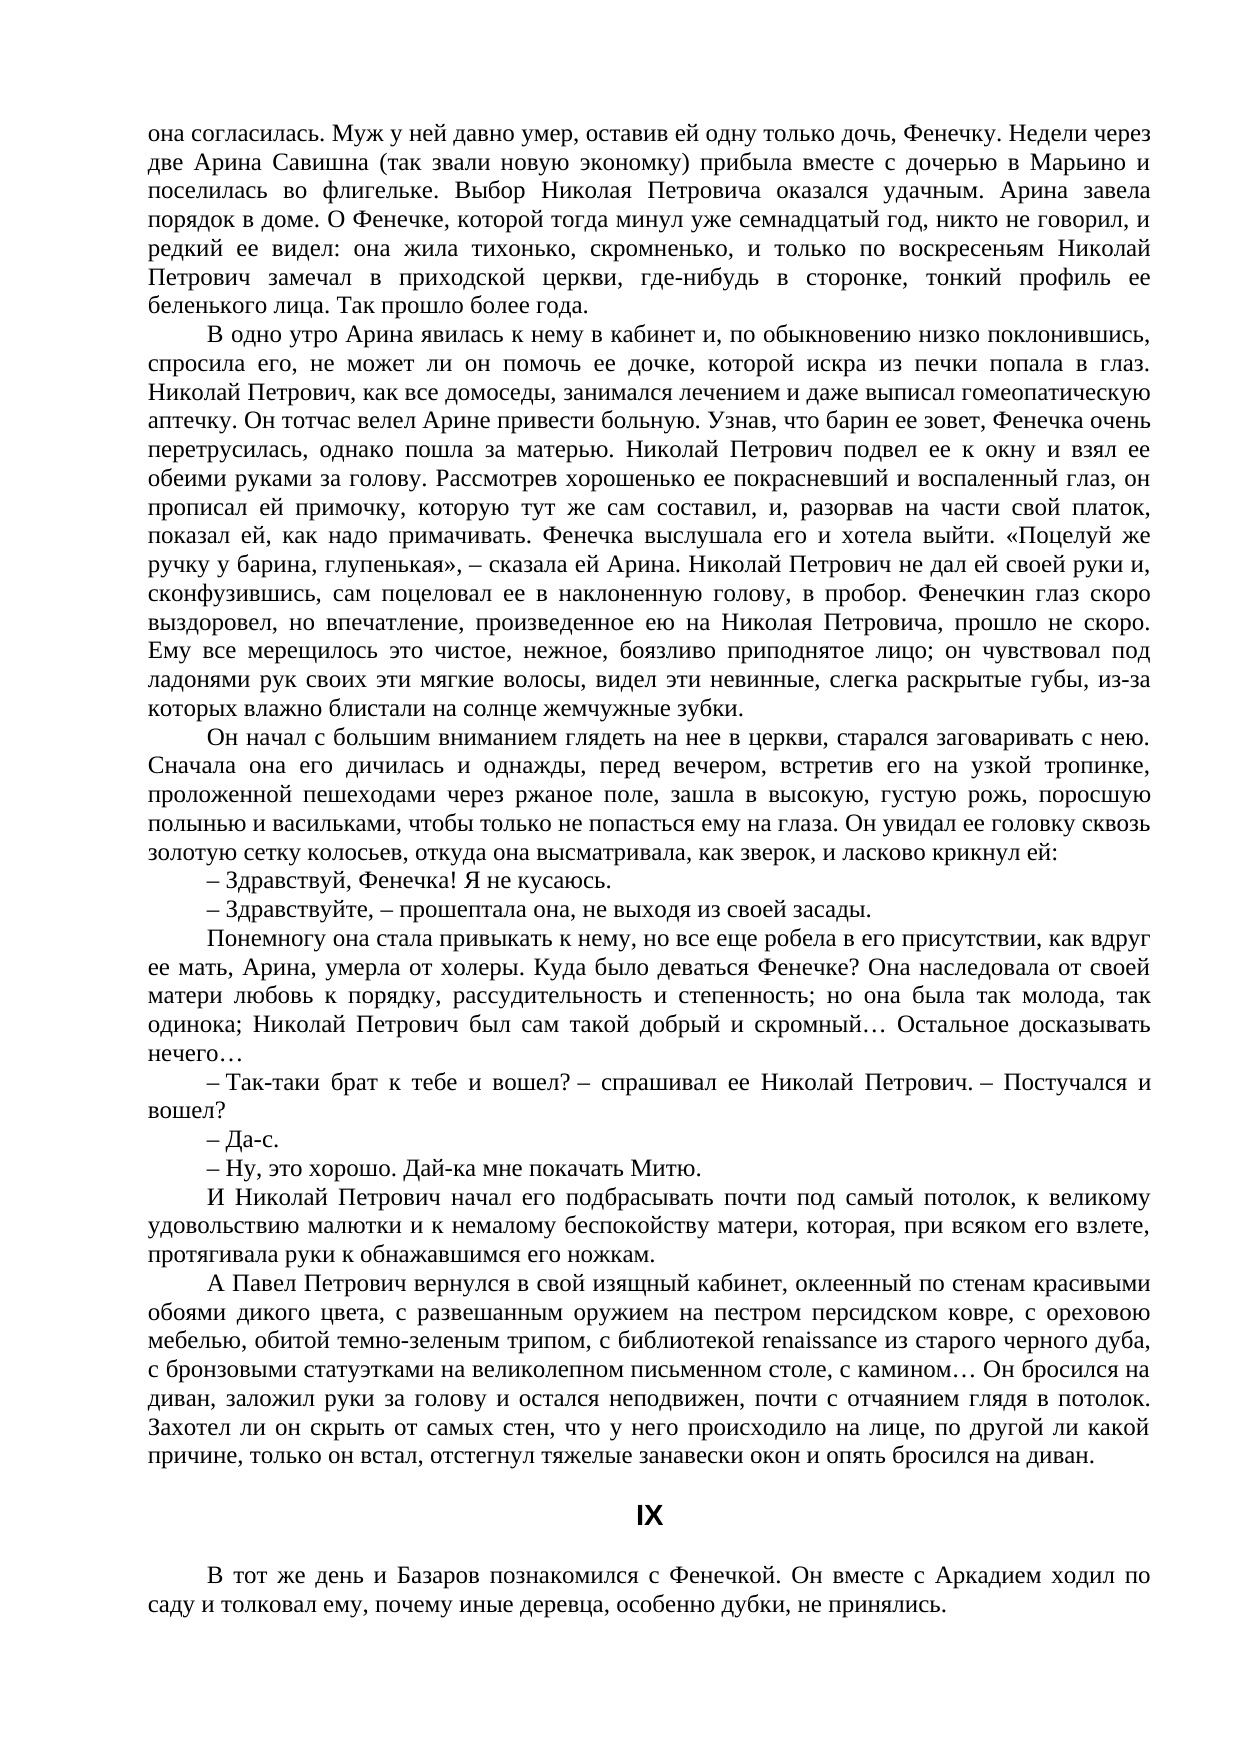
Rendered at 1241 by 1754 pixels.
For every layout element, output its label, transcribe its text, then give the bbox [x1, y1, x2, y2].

text – Здравствуйте, – прошептала она, не выходя из своей засады. [148, 894, 1152, 923]
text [148, 118, 1152, 319]
text В одно утро Арина явилась к нему в кабинет и, по обыкновению низко поклонившись, спросила его, не может ли он помочь ее дочке, которой искра из печки попала в глаз. Николай Петрович, как все домоседы, занимался лечением и даже выписал гомеопатическую аптечку. Он тотчас велел Арине привести больную. Узнав, что барин ее зовет, Фенечка очень перетрусилась, однако пошла за матерью. Николай Петрович подвел ее к окну и взял ее обеими руками за голову. Рассмотрев хорошенько ее покрасневший и воспаленный глаз, он прописал ей примочку, которую тут же сам составил, и, разорвав на части свой платок, показал ей, как надо примачивать. Фенечка выслушала его и хотела выйти. «Поцелуй же ручку у барина, глупенькая», – сказала ей Арина. Николай Петрович не дал ей своей руки и, сконфузившись, сам поцеловал ее в наклоненную голову, в пробор. Фенечкин глаз скоро выздоровел, но впечатление, произведенное ею на Николая Петровича, прошло не скоро. Ему все мерещилось это чистое, нежное, боязливо приподнятое лицо; он чувствовал под ладонями рук своих эти мягкие волосы, видел эти невинные, слегка раскрытые губы, из-за которых влажно блистали на солнце жемчужные зубки. [148, 319, 1152, 722]
subtitle IX [148, 1498, 1152, 1532]
text В тот же день и Базаров познакомился с Фенечкой. Он вместе с Аркадием ходил по саду и толковал ему, почему иные деревца, особенно дубки, не принялись. [148, 1560, 1152, 1618]
text – Да-с. [148, 1124, 1152, 1153]
text Понемногу она стала привыкать к нему, но все еще робела в его присутствии, как вдруг ее мать, Арина, умерла от холеры. Куда было деваться Фенечке? Она наследовала от своей матери любовь к порядку, рассудительность и степенность; но она была так молода, так одинока; Николай Петрович был сам такой добрый и скромный… Остальное досказывать нечего… [148, 923, 1152, 1067]
text А Павел Петрович вернулся в свой изящный кабинет, оклеенный по стенам красивыми обоями дикого цвета, с развешанным оружием на пестром персидском ковре, с ореховою мебелью, обитой темно-зеленым трипом, с библиотекой renaissance из старого черного дуба, с бронзовыми статуэтками на великолепном письменном столе, с камином… Он бросился на диван, заложил руки за голову и остался неподвижен, почти с отчаянием глядя в потолок. Захотел ли он скрыть от самых стен, что у него происходило на лице, по другой ли какой причине, только он встал, отстегнул тяжелые занавески окон и опять бросился на диван. [148, 1268, 1152, 1469]
text – Здравствуй, Фенечка! Я не кусаюсь. [148, 866, 1152, 894]
text Он начал с большим вниманием глядеть на нее в церкви, старался заговаривать с нею. Сначала она его дичилась и однажды, перед вечером, встретив его на узкой тропинке, проложенной пешеходами через ржаное поле, зашла в высокую, густую рожь, поросшую полынью и васильками, чтобы только не попасться ему на глаза. Он увидал ее головку сквозь золотую сетку колосьев, откуда она высматривала, как зверок, и ласково крикнул ей: [148, 722, 1152, 866]
text – Так-таки брат к тебе и вошел? – спрашивал ее Николай Петрович. – Постучался и вошел? [148, 1067, 1152, 1124]
text И Николай Петрович начал его подбрасывать почти под самый потолок, к великому удовольствию малютки и к немалому беспокойству матери, которая, при всяком его взлете, протягивала руки к обнажавшимся его ножкам. [148, 1182, 1152, 1268]
text – Ну, это хорошо. Дай-ка мне покачать Митю. [148, 1153, 1152, 1182]
